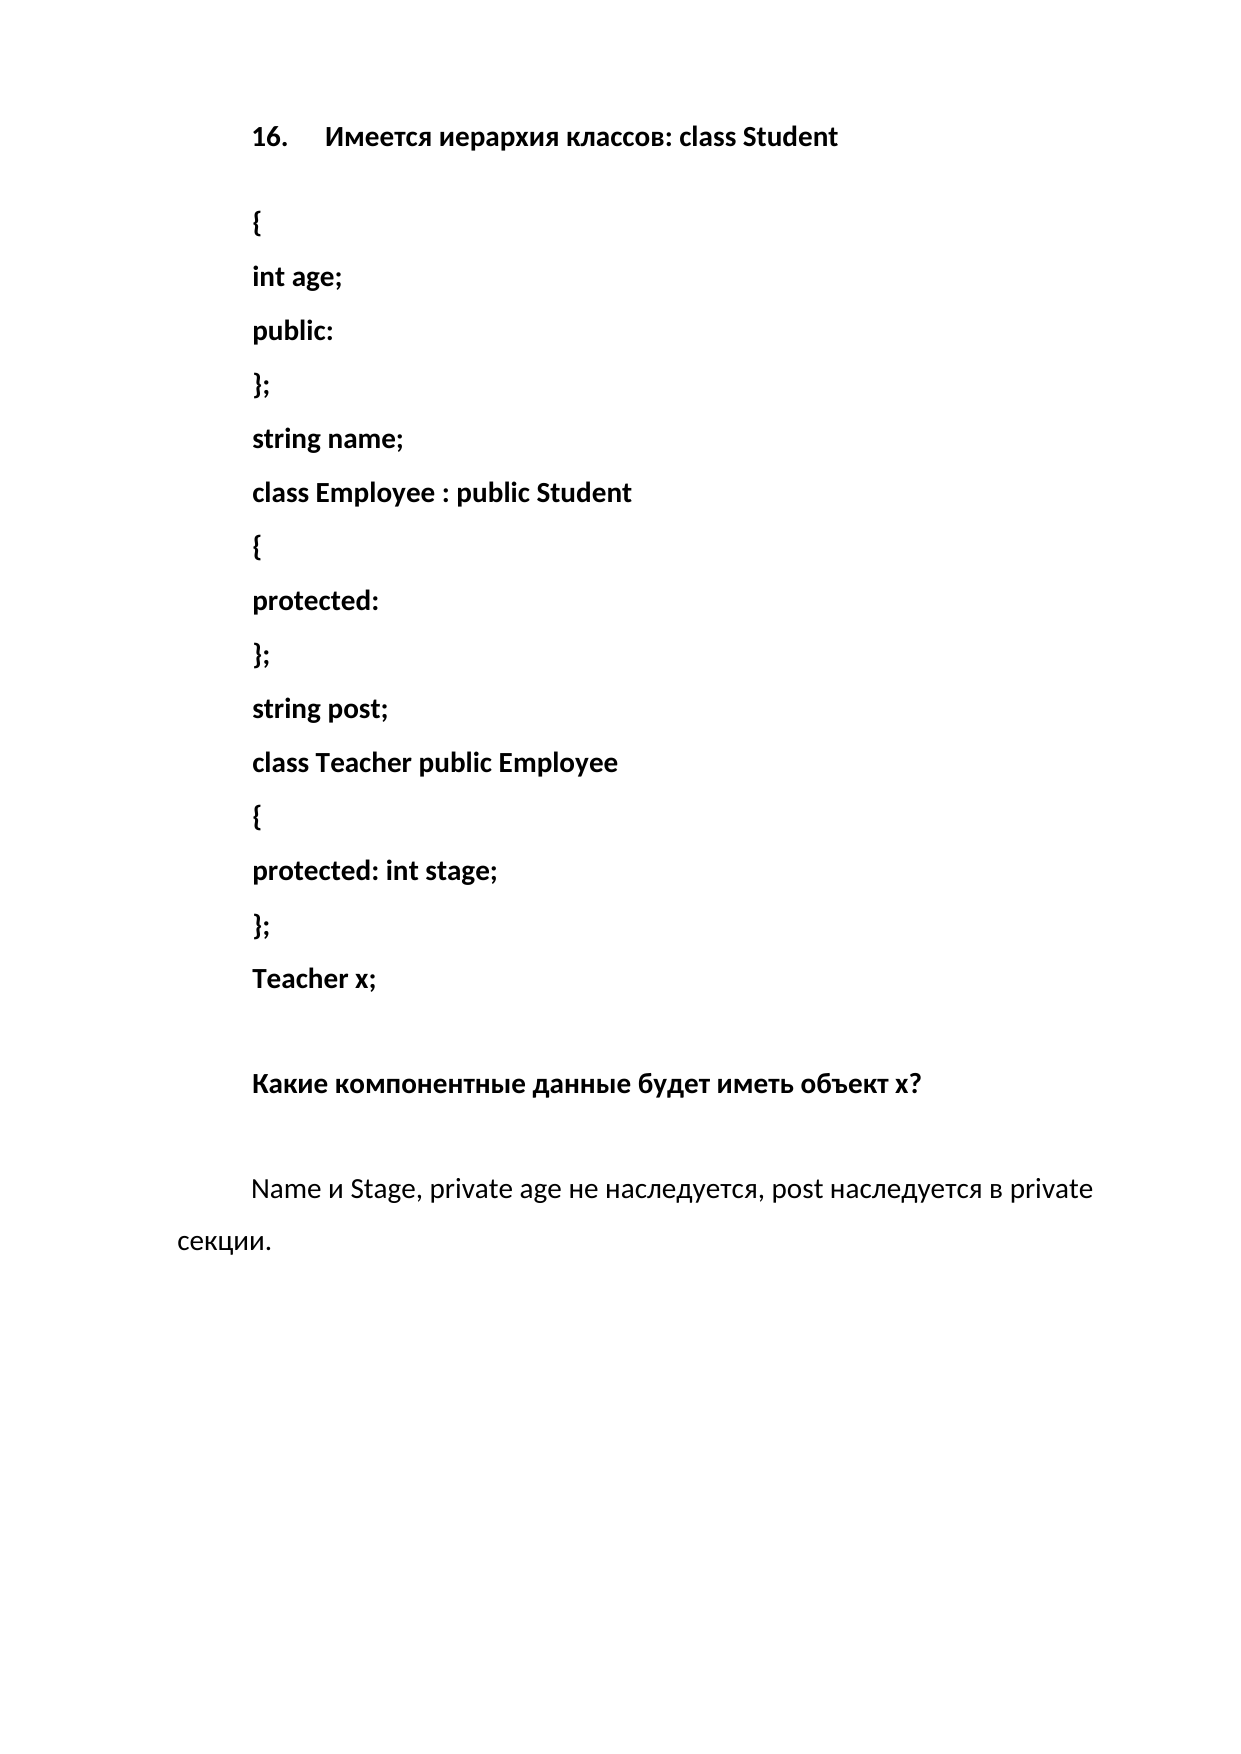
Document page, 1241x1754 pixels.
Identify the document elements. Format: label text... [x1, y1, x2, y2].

text protected: [252, 582, 1152, 618]
list Имеется иерархия классов: class Student [251, 118, 1152, 153]
text }; [252, 366, 1152, 402]
text Какие компонентные данные будет иметь объект х? [252, 1065, 1152, 1100]
text string name; [252, 420, 1152, 456]
text Name и Stage, private age не наследуется, post наследуется в private секции. [177, 1170, 1152, 1258]
text { [252, 798, 1152, 834]
text }; [252, 636, 1152, 672]
text { [252, 528, 1152, 564]
text class Employee : public Student [252, 474, 1152, 510]
text class Teacher public Employee [252, 744, 1152, 780]
text Teacher x; [252, 961, 1152, 996]
text int age; [252, 258, 1152, 293]
text protected: int stage; [252, 852, 1152, 888]
text }; [252, 907, 1152, 942]
text public: [252, 312, 1152, 347]
text string post; [252, 690, 1152, 726]
text { [252, 204, 1152, 239]
